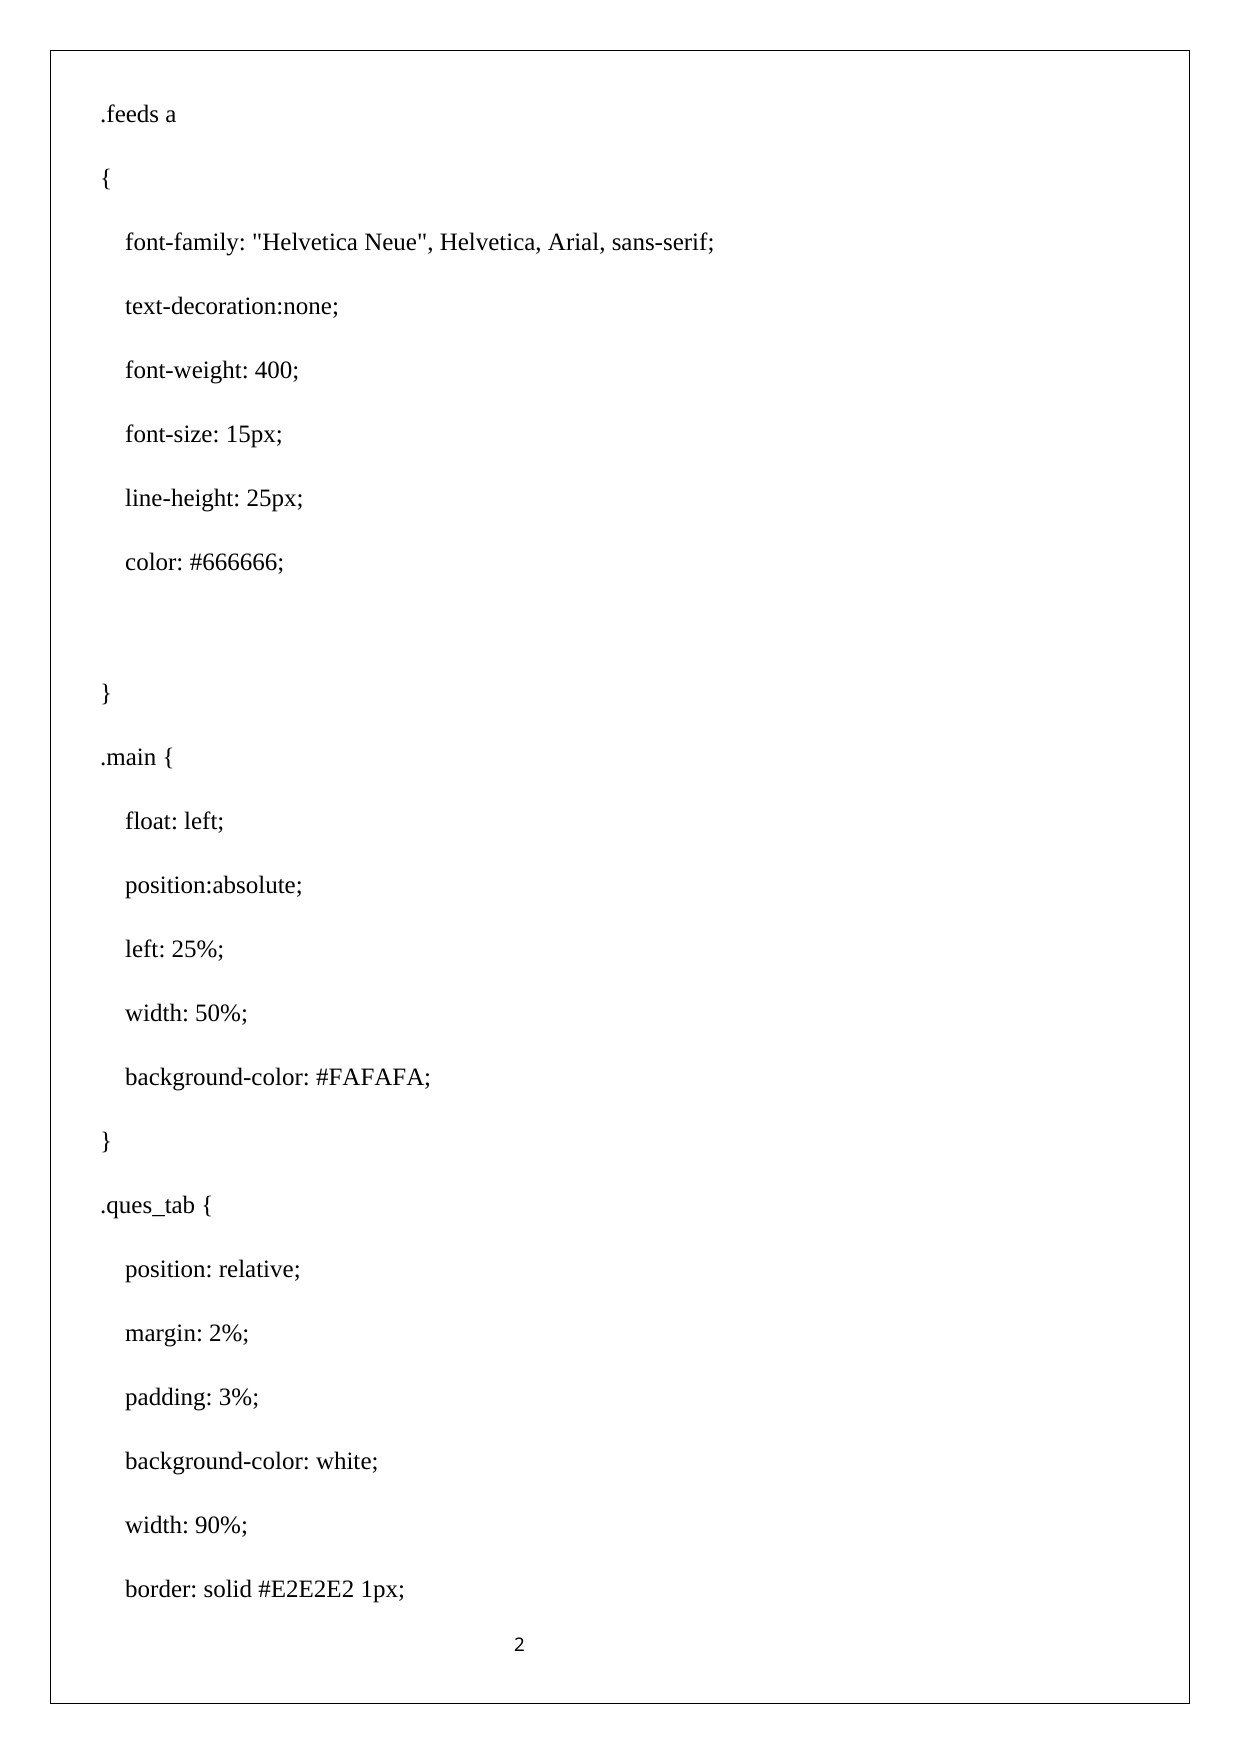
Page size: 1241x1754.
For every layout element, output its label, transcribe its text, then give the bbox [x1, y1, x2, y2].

text } [75, 1126, 1165, 1155]
text background-color: white; [75, 1446, 1165, 1474]
text } [75, 678, 1165, 707]
text .main { [75, 742, 1165, 771]
text { [75, 163, 1165, 192]
text font-family: "Helvetica Neue", Helvetica, Arial, sans-serif; [75, 227, 1165, 256]
text color: #666666; [75, 547, 1165, 575]
text text-decoration:none; [75, 291, 1165, 319]
text position:absolute; [75, 870, 1165, 899]
text .feeds a [75, 99, 1165, 128]
text width: 50%; [75, 998, 1165, 1027]
text float: left; [75, 806, 1165, 835]
text font-weight: 400; [75, 355, 1165, 383]
text font-size: 15px; [75, 419, 1165, 447]
text padding: 3%; [75, 1382, 1165, 1411]
text width: 90%; [75, 1510, 1165, 1538]
text background-color: #FAFAFA; [75, 1062, 1165, 1091]
text .ques_tab { [75, 1190, 1165, 1219]
text line-height: 25px; [75, 483, 1165, 511]
text position: relative; [75, 1254, 1165, 1283]
text margin: 2%; [75, 1318, 1165, 1347]
text left: 25%; [75, 934, 1165, 963]
text border: solid #E2E2E2 1px; [75, 1574, 1165, 1602]
